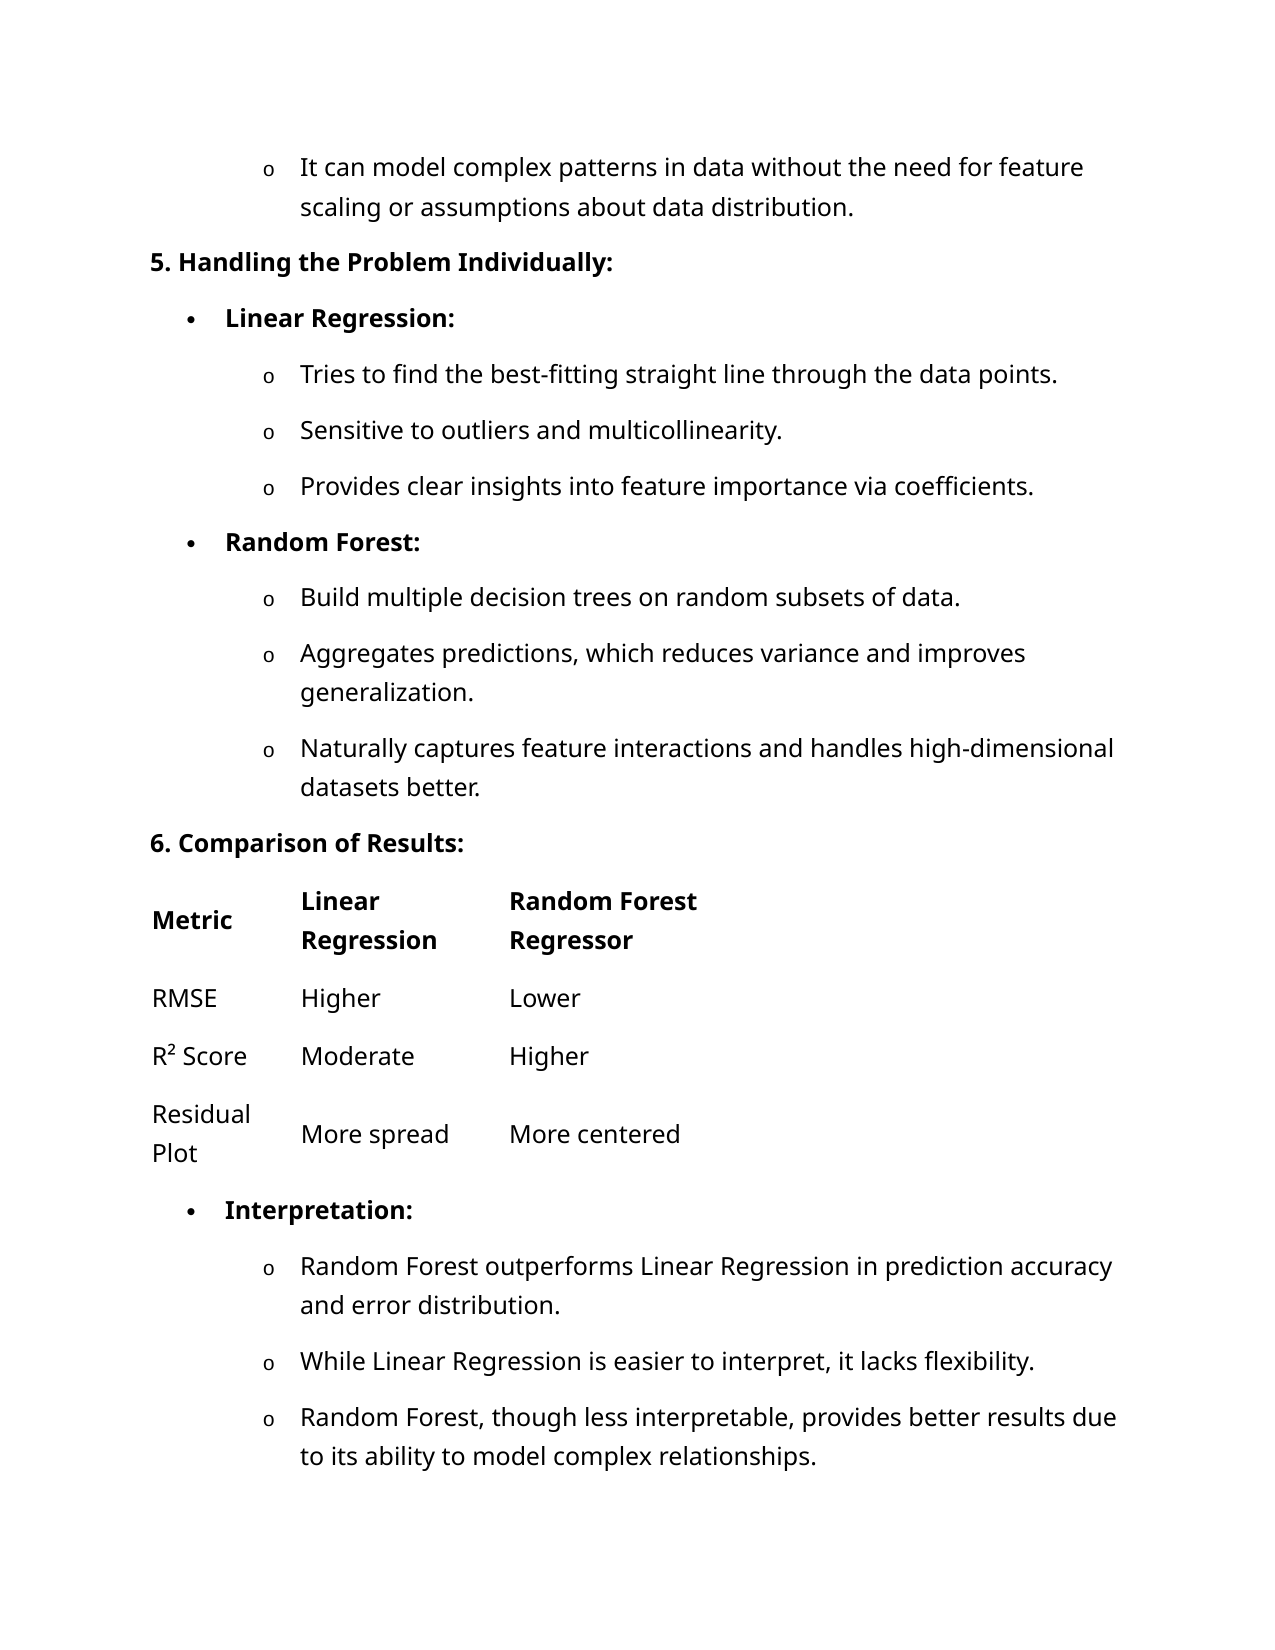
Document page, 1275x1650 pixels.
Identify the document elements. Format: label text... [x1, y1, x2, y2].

table_cell More spread [299, 1095, 507, 1192]
list Naturally captures feature interactions and handles high-dimensional datasets better. [262, 731, 1125, 804]
list Sensitive to outliers and multicollinearity. [262, 412, 1125, 447]
table_cell Moderate [299, 1037, 507, 1095]
list Tries to find the best-fitting straight line through the data points. [262, 357, 1125, 391]
list It can model complex patterns in data without the need for feature scaling or assumptions about data distribution. [262, 150, 1125, 223]
list Linear Regression: [187, 301, 1125, 335]
table_cell R² Score [150, 1037, 299, 1095]
list Aggregates predictions, which reduces variance and improves generalization. [262, 636, 1125, 709]
list While Linear Regression is easier to interpret, it lacks flexibility. [262, 1343, 1125, 1377]
text 5. Handling the Problem Individually: [150, 245, 1125, 279]
table_header Random Forest Regressor [507, 882, 807, 979]
table_cell Lower [507, 979, 807, 1037]
list Random Forest, though less interpretable, provides better results due to its ability to model complex relationships. [262, 1399, 1125, 1472]
table_header Linear Regression [299, 882, 507, 979]
table_cell Higher [299, 979, 507, 1037]
table_cell Higher [507, 1037, 807, 1095]
table_cell More centered [507, 1095, 807, 1192]
table_cell Residual Plot [150, 1095, 299, 1192]
list Interpretation: [187, 1192, 1125, 1227]
list Random Forest outperforms Linear Regression in prediction accuracy and error distribution. [262, 1248, 1125, 1322]
list Build multiple decision trees on random subsets of data. [262, 580, 1125, 614]
table_header Metric [150, 882, 299, 979]
text 6. Comparison of Results: [150, 826, 1125, 860]
table_cell RMSE [150, 979, 299, 1037]
list Random Forest: [187, 524, 1125, 558]
list Provides clear insights into feature importance via coefficients. [262, 468, 1125, 502]
